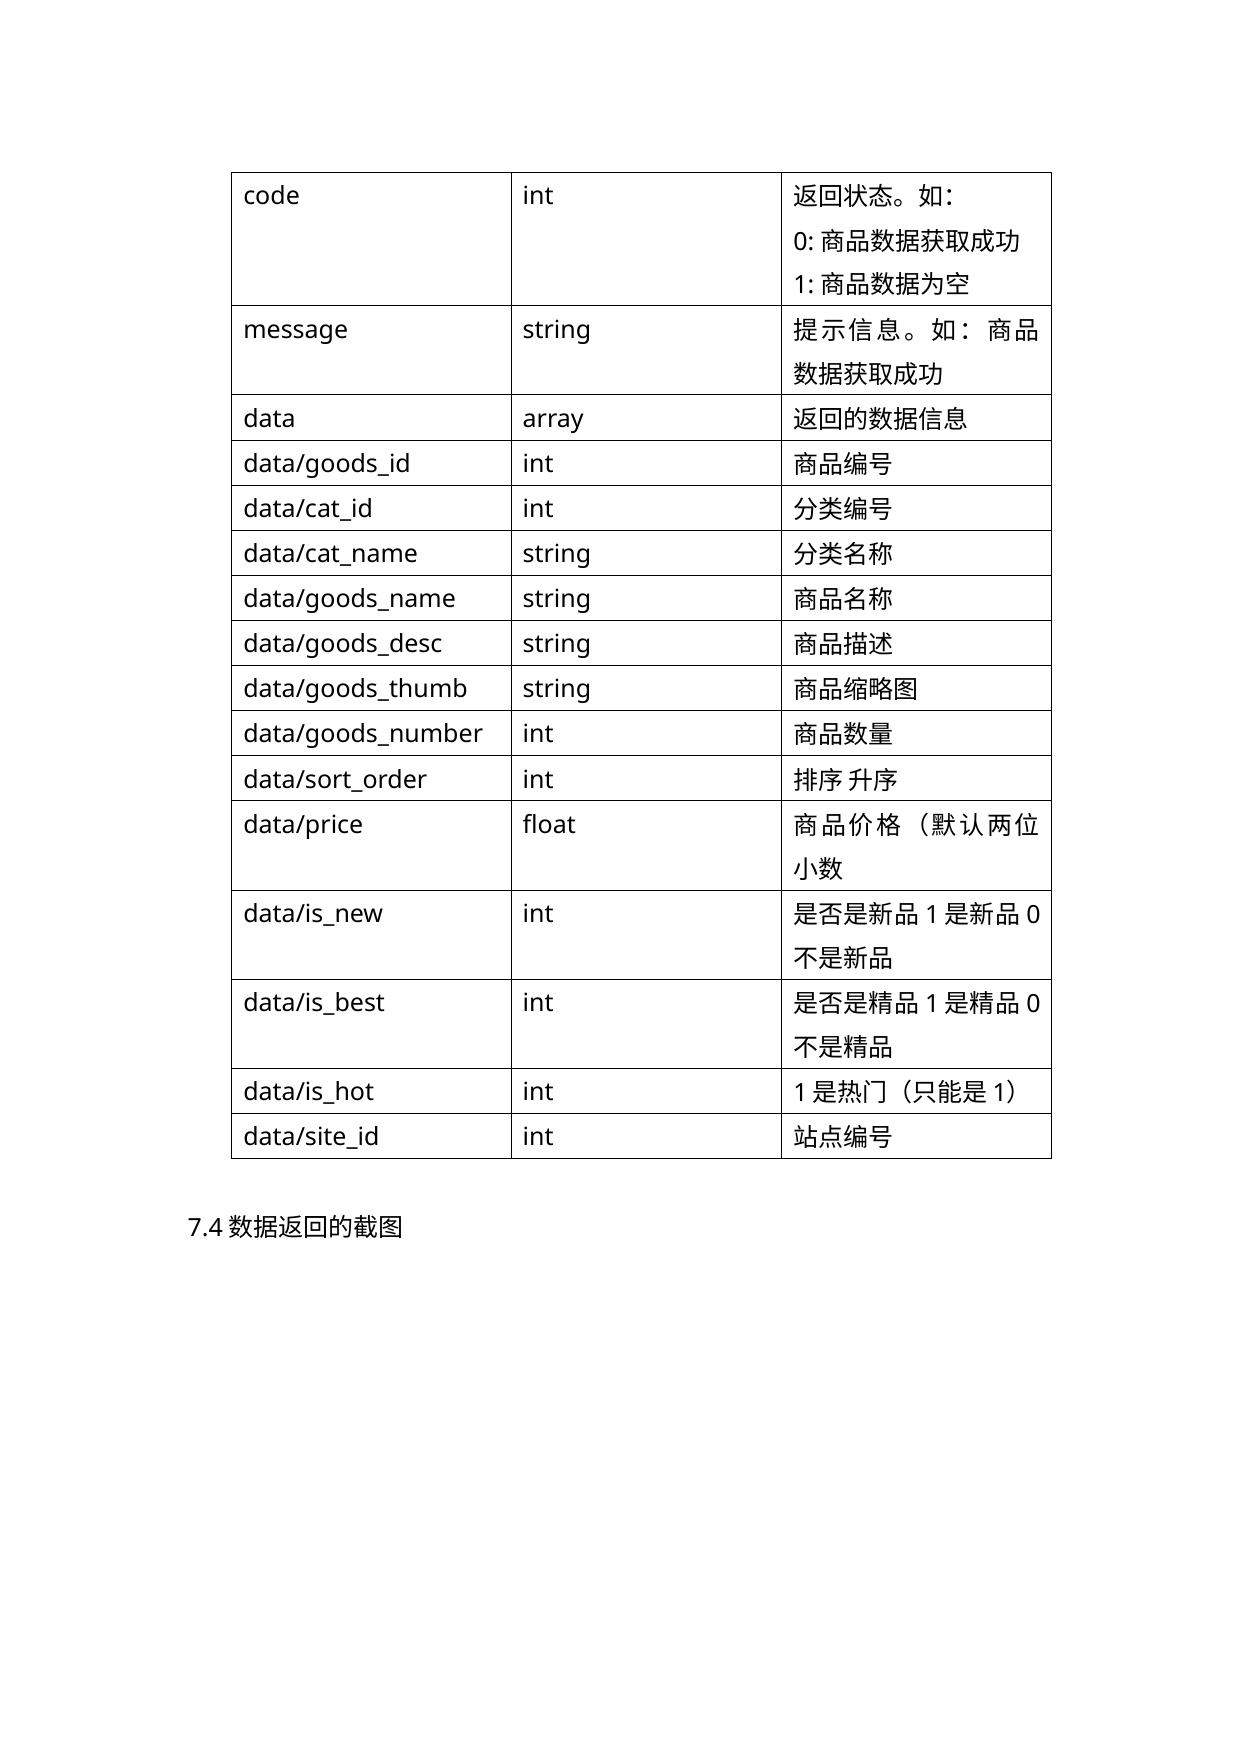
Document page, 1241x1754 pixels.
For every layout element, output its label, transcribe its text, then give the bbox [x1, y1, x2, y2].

table_cell float [512, 801, 781, 889]
table_cell 排序 升序 [782, 756, 1051, 800]
table_cell 站点编号 [782, 1114, 1051, 1158]
table_cell int [512, 173, 781, 305]
table_cell 商品价格（默认两位小数 [782, 801, 1051, 889]
table_cell message [232, 306, 511, 394]
table_cell 返回状态。如： 0: 商品数据获取成功 1: 商品数据为空 [782, 173, 1051, 305]
table_cell 分类名称 [782, 531, 1051, 575]
table_cell 1是热门（只能是1） [782, 1069, 1051, 1113]
table_cell int [512, 711, 781, 755]
table_cell 商品编号 [782, 441, 1051, 484]
table_cell int [512, 756, 781, 800]
text 7.4数据返回的截图 [187, 1203, 1053, 1247]
table_cell data/cat_name [232, 531, 511, 575]
table_cell data/is_new [232, 891, 511, 979]
table_cell data/goods_desc [232, 621, 511, 665]
table_cell string [512, 306, 781, 394]
table_cell data [232, 395, 511, 439]
table_cell int [512, 891, 781, 979]
table_cell int [512, 1114, 781, 1158]
table_cell data/site_id [232, 1114, 511, 1158]
table_cell int [512, 980, 781, 1068]
table_cell array [512, 395, 781, 439]
table_cell int [512, 1069, 781, 1113]
table_cell data/cat_id [232, 486, 511, 530]
table_cell 分类编号 [782, 486, 1051, 530]
table_cell 返回的数据信息 [782, 395, 1051, 439]
table_cell 是否是新品 1是新品 0不是新品 [782, 891, 1051, 979]
table_cell data/is_best [232, 980, 511, 1068]
table_cell string [512, 621, 781, 665]
table_cell string [512, 666, 781, 710]
table_cell 商品数量 [782, 711, 1051, 755]
table_cell data/price [232, 801, 511, 889]
table_cell code [232, 173, 511, 305]
table_cell string [512, 576, 781, 620]
table_cell data/goods_id [232, 441, 511, 484]
table_cell data/goods_name [232, 576, 511, 620]
table_cell 商品名称 [782, 576, 1051, 620]
table_cell 提示信息。如：商品数据获取成功 [782, 306, 1051, 394]
table_cell int [512, 441, 781, 484]
table_cell 商品缩略图 [782, 666, 1051, 710]
table_cell data/is_hot [232, 1069, 511, 1113]
table_cell 是否是精品 1是精品 0不是精品 [782, 980, 1051, 1068]
table_cell string [512, 531, 781, 575]
table_cell 商品描述 [782, 621, 1051, 665]
table_cell int [512, 486, 781, 530]
table_cell data/goods_thumb [232, 666, 511, 710]
table_cell data/goods_number [232, 711, 511, 755]
table_cell data/sort_order [232, 756, 511, 800]
